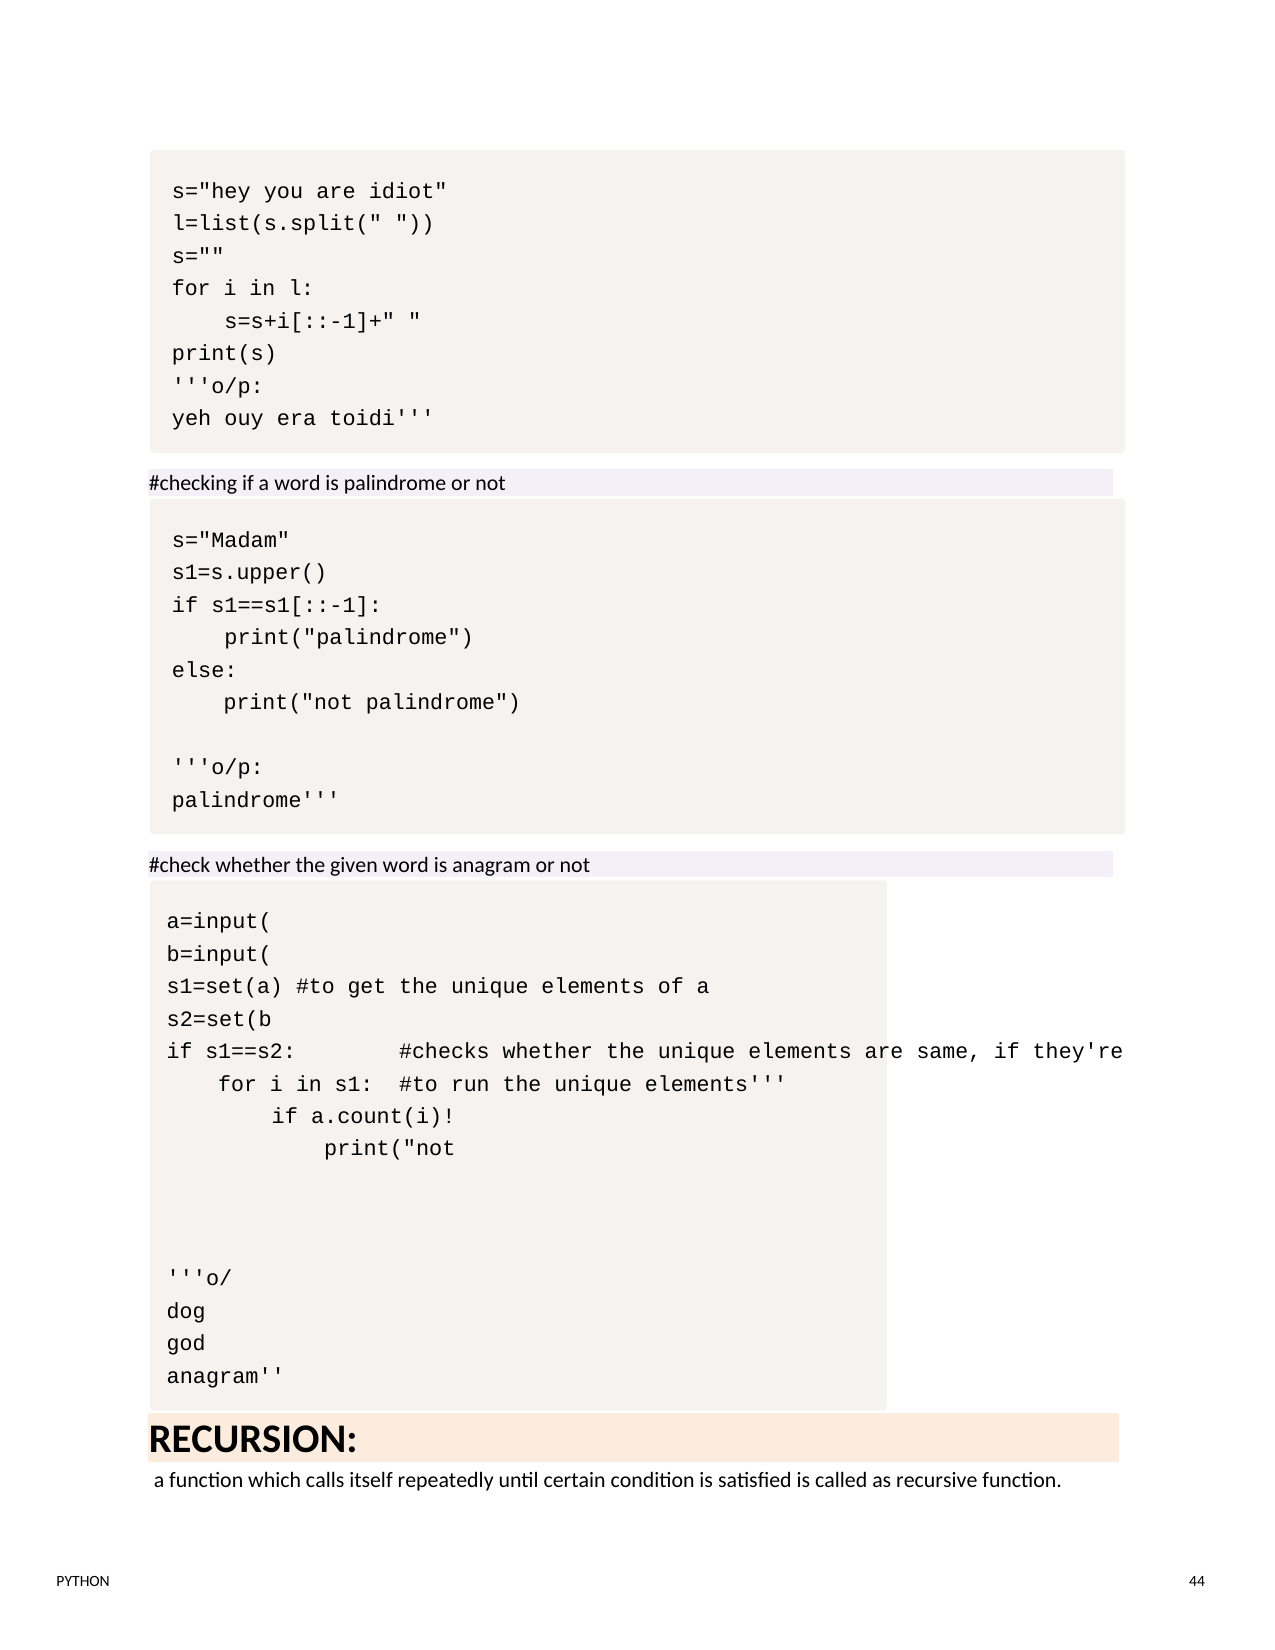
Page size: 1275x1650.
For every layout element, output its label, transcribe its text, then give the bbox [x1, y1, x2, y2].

text a function which calls itself repeatedly until certain condition is satisfied is called as recursive function. [153, 1466, 1119, 1493]
text #check whether the given word is anagram or not [148, 851, 1113, 877]
text #checking if a word is palindrome or not [148, 469, 1113, 496]
text RECURSION: [148, 1413, 1119, 1462]
